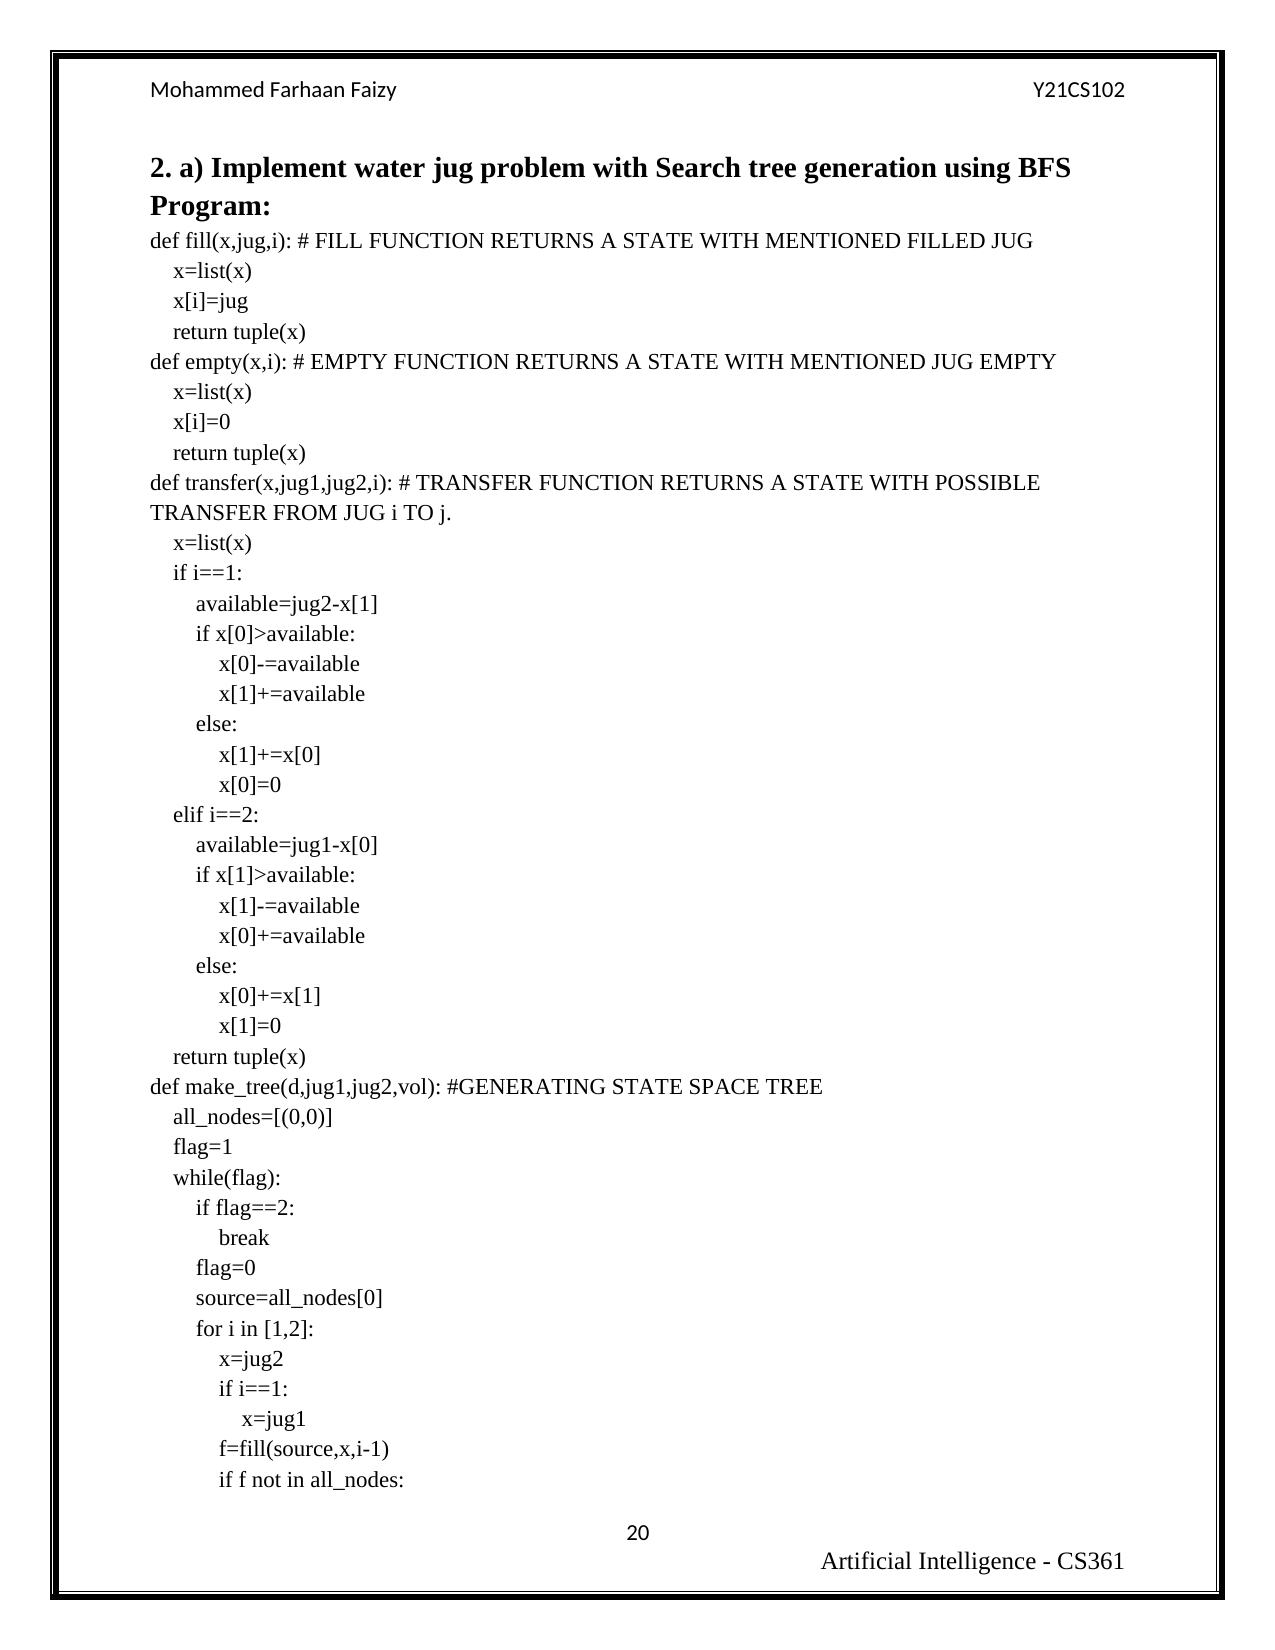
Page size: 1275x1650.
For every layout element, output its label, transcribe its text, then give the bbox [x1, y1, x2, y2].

text elif i==2: [150, 801, 1125, 827]
text if flag==2: [150, 1194, 1125, 1220]
text Program: [150, 188, 1125, 222]
text def make_tree(d,jug1,jug2,vol): #GENERATING STATE SPACE TREE [150, 1073, 1125, 1099]
text if x[0]>available: [150, 620, 1125, 646]
text all_nodes=[(0,0)] [150, 1103, 1125, 1129]
text if i==1: [150, 1375, 1125, 1401]
text f=fill(source,x,i-1) [150, 1435, 1125, 1462]
text x[i]=jug [150, 287, 1125, 314]
text def empty(x,i): # EMPTY FUNCTION RETURNS A STATE WITH MENTIONED JUG EMPTY [150, 348, 1125, 374]
text while(flag): [150, 1163, 1125, 1190]
text return tuple(x) [150, 438, 1125, 465]
text x[1]-=available [150, 892, 1125, 918]
text break [150, 1224, 1125, 1250]
text x=list(x) [150, 257, 1125, 284]
text x=jug2 [150, 1345, 1125, 1371]
text else: [150, 710, 1125, 737]
text x=jug1 [150, 1405, 1125, 1432]
text else: [150, 952, 1125, 978]
text x[i]=0 [150, 408, 1125, 435]
text x[0]=0 [150, 771, 1125, 797]
text flag=1 [150, 1133, 1125, 1160]
text def fill(x,jug,i): # FILL FUNCTION RETURNS A STATE WITH MENTIONED FILLED JUG [150, 227, 1125, 253]
text flag=0 [150, 1254, 1125, 1281]
text if x[1]>available: [150, 861, 1125, 888]
text x[1]+=available [150, 680, 1125, 707]
text x=list(x) [150, 378, 1125, 404]
text available=jug1-x[0] [150, 831, 1125, 858]
text x[1]+=x[0] [150, 741, 1125, 767]
text x[1]=0 [150, 1012, 1125, 1039]
text x=list(x) [150, 529, 1125, 556]
text if f not in all_nodes: [150, 1466, 1125, 1492]
text def transfer(x,jug1,jug2,i): # TRANSFER FUNCTION RETURNS A STATE WITH POSSIBLE TRANSFER FROM JUG i TO j. [150, 469, 1125, 525]
text source=all_nodes[0] [150, 1284, 1125, 1311]
text x[0]-=available [150, 650, 1125, 676]
text if i==1: [150, 559, 1125, 586]
text return tuple(x) [150, 1043, 1125, 1069]
text available=jug2-x[1] [150, 589, 1125, 616]
text Path: ['A', 'C', 'E', 'G']2. a) Implement water jug problem with Search tree generation using BFS [150, 150, 1125, 183]
text x[0]+=x[1] [150, 982, 1125, 1009]
text return tuple(x) [150, 318, 1125, 344]
text x[0]+=available [150, 922, 1125, 948]
text for i in [1,2]: [150, 1314, 1125, 1341]
